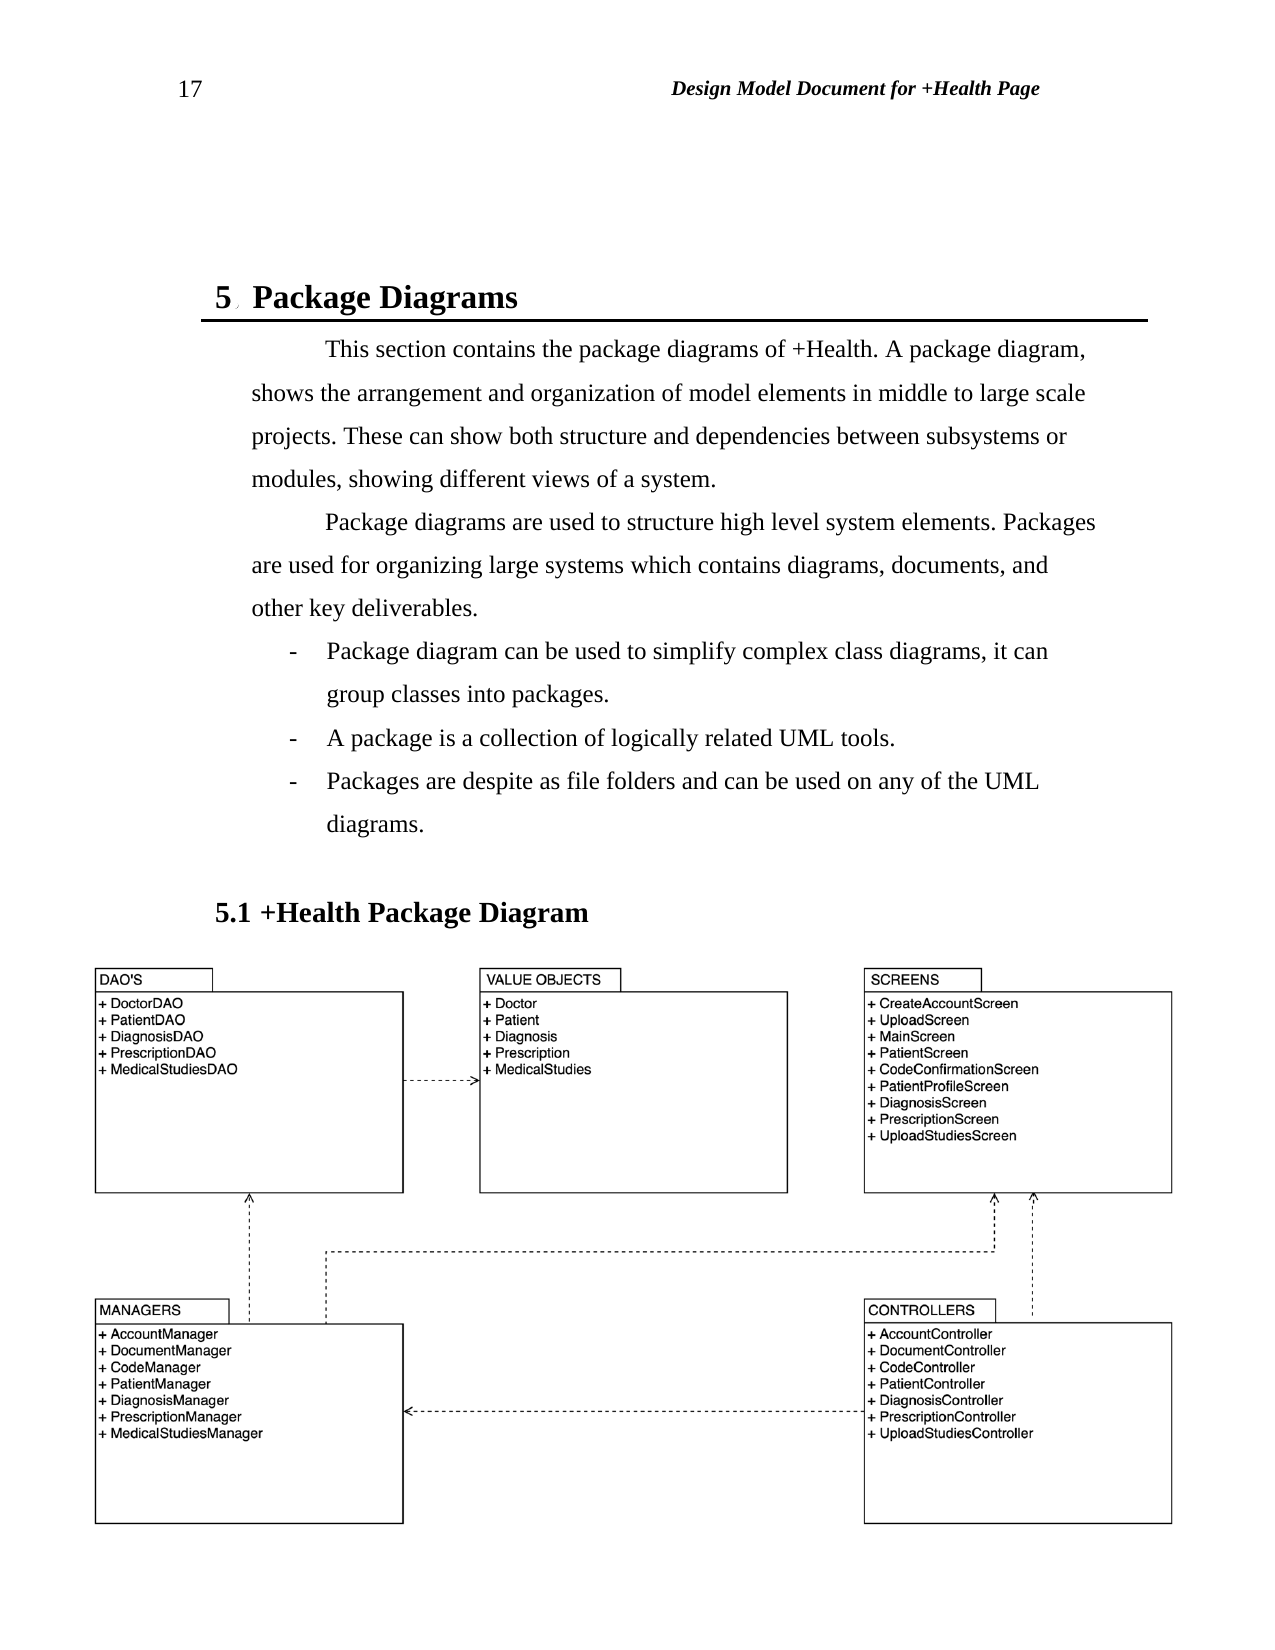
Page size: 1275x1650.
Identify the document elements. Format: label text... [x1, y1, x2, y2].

text This section contains the package diagrams of +Health. A package diagram, shows the arrangement and organization of model elements in middle to large scale projects. These can show both structure and dependencies between subsystems or modules, showing different views of a system. [251, 334, 1098, 493]
picture [60, 950, 1215, 1557]
list Packages are despite as file folders and can be used on any of the UML diagrams. [289, 766, 1098, 838]
text Package diagrams are used to structure high level system elements. Packages are used for organizing large systems which contains diagrams, documents, and other key deliverables. [251, 507, 1098, 622]
list A package is a collection of logically related UML tools. [289, 723, 1098, 751]
list Package Diagrams [215, 277, 1098, 315]
list +Health Package Diagram [215, 895, 1098, 929]
list Package diagram can be used to simplify complex class diagrams, it can group classes into packages. [289, 636, 1098, 708]
